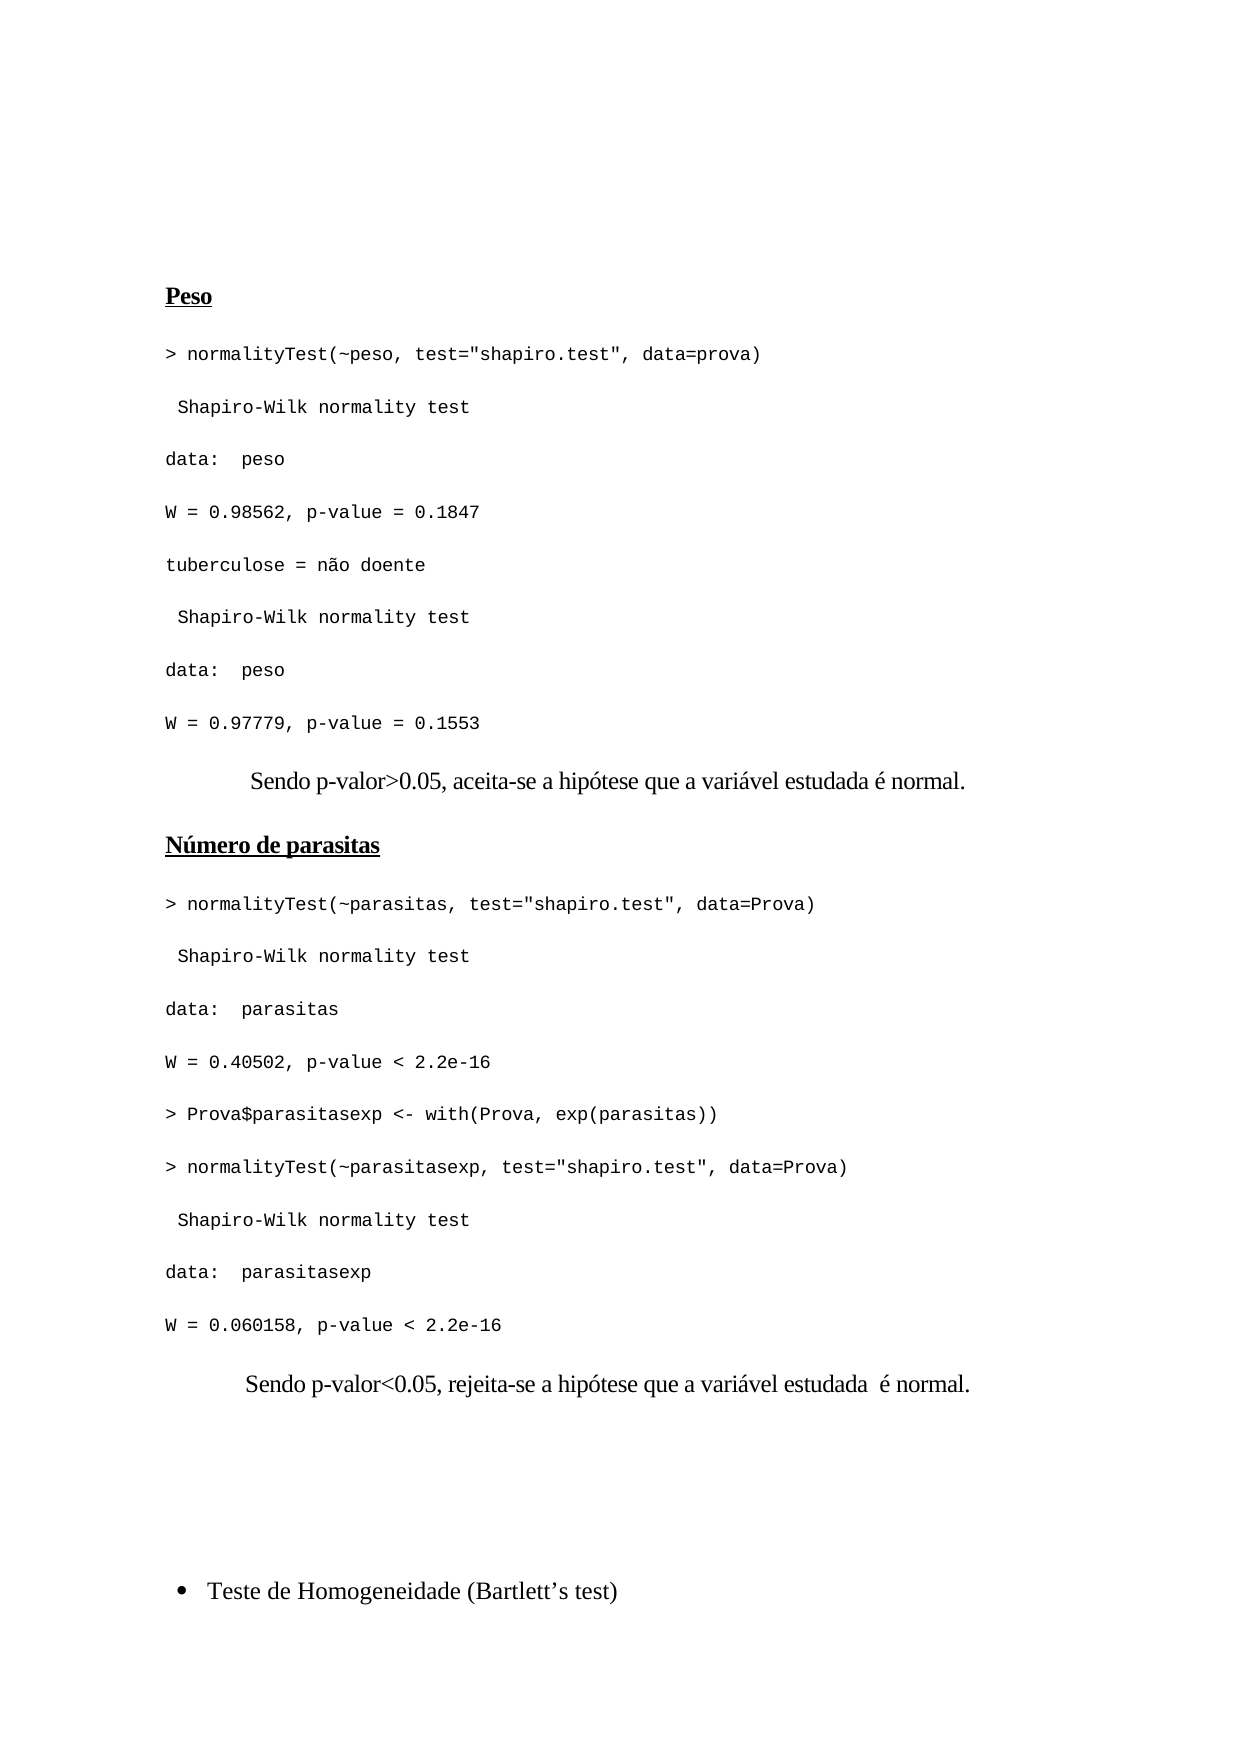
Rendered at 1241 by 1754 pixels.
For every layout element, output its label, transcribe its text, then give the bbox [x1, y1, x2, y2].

text Número de parasitas [165, 830, 1051, 859]
text W = 0.97779, p-value = 0.1553 [165, 714, 1051, 735]
text Peso [165, 281, 1051, 309]
text data: peso [165, 661, 1051, 682]
text W = 0.98562, p-value = 0.1847 [165, 503, 1051, 524]
text W = 0.060158, p-value < 2.2e-16 [165, 1316, 1051, 1337]
text Shapiro-Wilk normality test [165, 608, 1051, 629]
text Shapiro-Wilk normality test [165, 1211, 1051, 1232]
text data: parasitas [165, 1000, 1051, 1021]
text data: parasitasexp [165, 1263, 1051, 1284]
text Sendo p-valor>0.05, aceita-se a hipótese que a variável estudada é normal. [165, 766, 1051, 795]
text > normalityTest(~peso, test="shapiro.test", data=prova) [165, 345, 1051, 366]
text W = 0.40502, p-value < 2.2e-16 [165, 1052, 1051, 1074]
text data: peso [165, 450, 1051, 471]
text > normalityTest(~parasitas, test="shapiro.test", data=Prova) [165, 894, 1051, 916]
text tuberculose = não doente [165, 556, 1051, 577]
text Sendo p-valor<0.05, rejeita-se a hipótese que a variável estudada é normal. [165, 1369, 1051, 1397]
text Shapiro-Wilk normality test [165, 397, 1051, 419]
text Shapiro-Wilk normality test [165, 947, 1051, 968]
text > Prova$parasitasexp <- with(Prova, exp(parasitas)) [165, 1105, 1051, 1126]
list Teste de Homogeneidade (Bartlett’s test) [177, 1576, 1063, 1605]
text > normalityTest(~parasitasexp, test="shapiro.test", data=Prova) [165, 1158, 1051, 1179]
